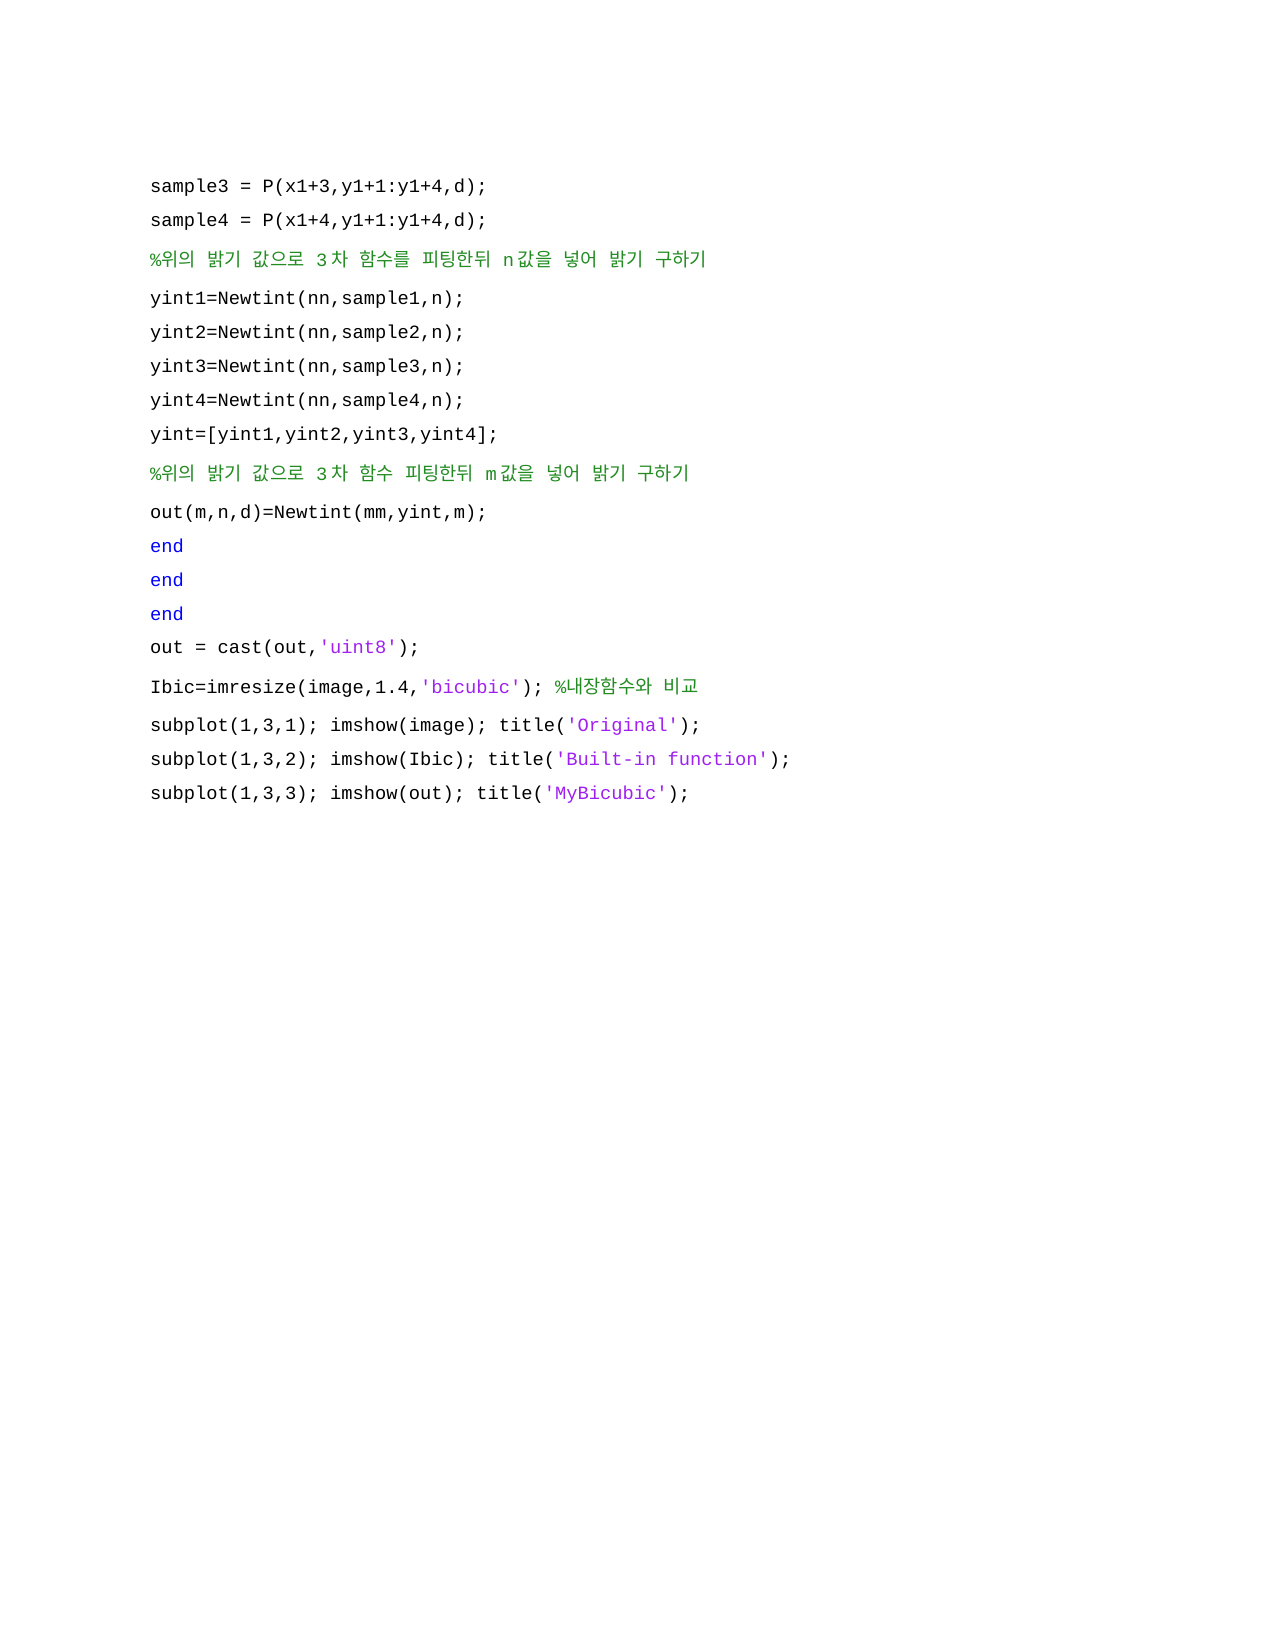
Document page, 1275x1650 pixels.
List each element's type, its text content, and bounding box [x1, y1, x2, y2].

text end [150, 570, 1125, 592]
text Ibic=imresize(image,1.4,'bicubic'); %내장함수와 비교 [150, 672, 1125, 699]
text out = cast(out,'uint8'); [150, 638, 1125, 659]
text %위의 밝기 값으로 3차 함수를 피팅한뒤 n값을 넣어 밝기 구하기 [150, 245, 1125, 272]
text end [150, 536, 1125, 558]
text yint1=Newtint(nn,sample1,n); [150, 289, 1125, 310]
text subplot(1,3,3); imshow(out); title('MyBicubic'); [150, 784, 1125, 805]
text yint3=Newtint(nn,sample3,n); [150, 357, 1125, 378]
text out(m,n,d)=Newtint(mm,yint,m); [150, 502, 1125, 524]
text end [150, 604, 1125, 626]
text sample4 = P(x1+4,y1+1:y1+4,d); [150, 211, 1125, 232]
text yint4=Newtint(nn,sample4,n); [150, 391, 1125, 412]
text subplot(1,3,1); imshow(image); title('Original'); [150, 716, 1125, 737]
text subplot(1,3,2); imshow(Ibic); title('Built-in function'); [150, 750, 1125, 771]
text yint2=Newtint(nn,sample2,n); [150, 323, 1125, 344]
text sample3 = P(x1+3,y1+1:y1+4,d); [150, 177, 1125, 198]
text yint=[yint1,yint2,yint3,yint4]; [150, 425, 1125, 446]
text %위의 밝기 값으로 3차 함수 피팅한뒤 m값을 넣어 밝기 구하기 [150, 459, 1125, 486]
